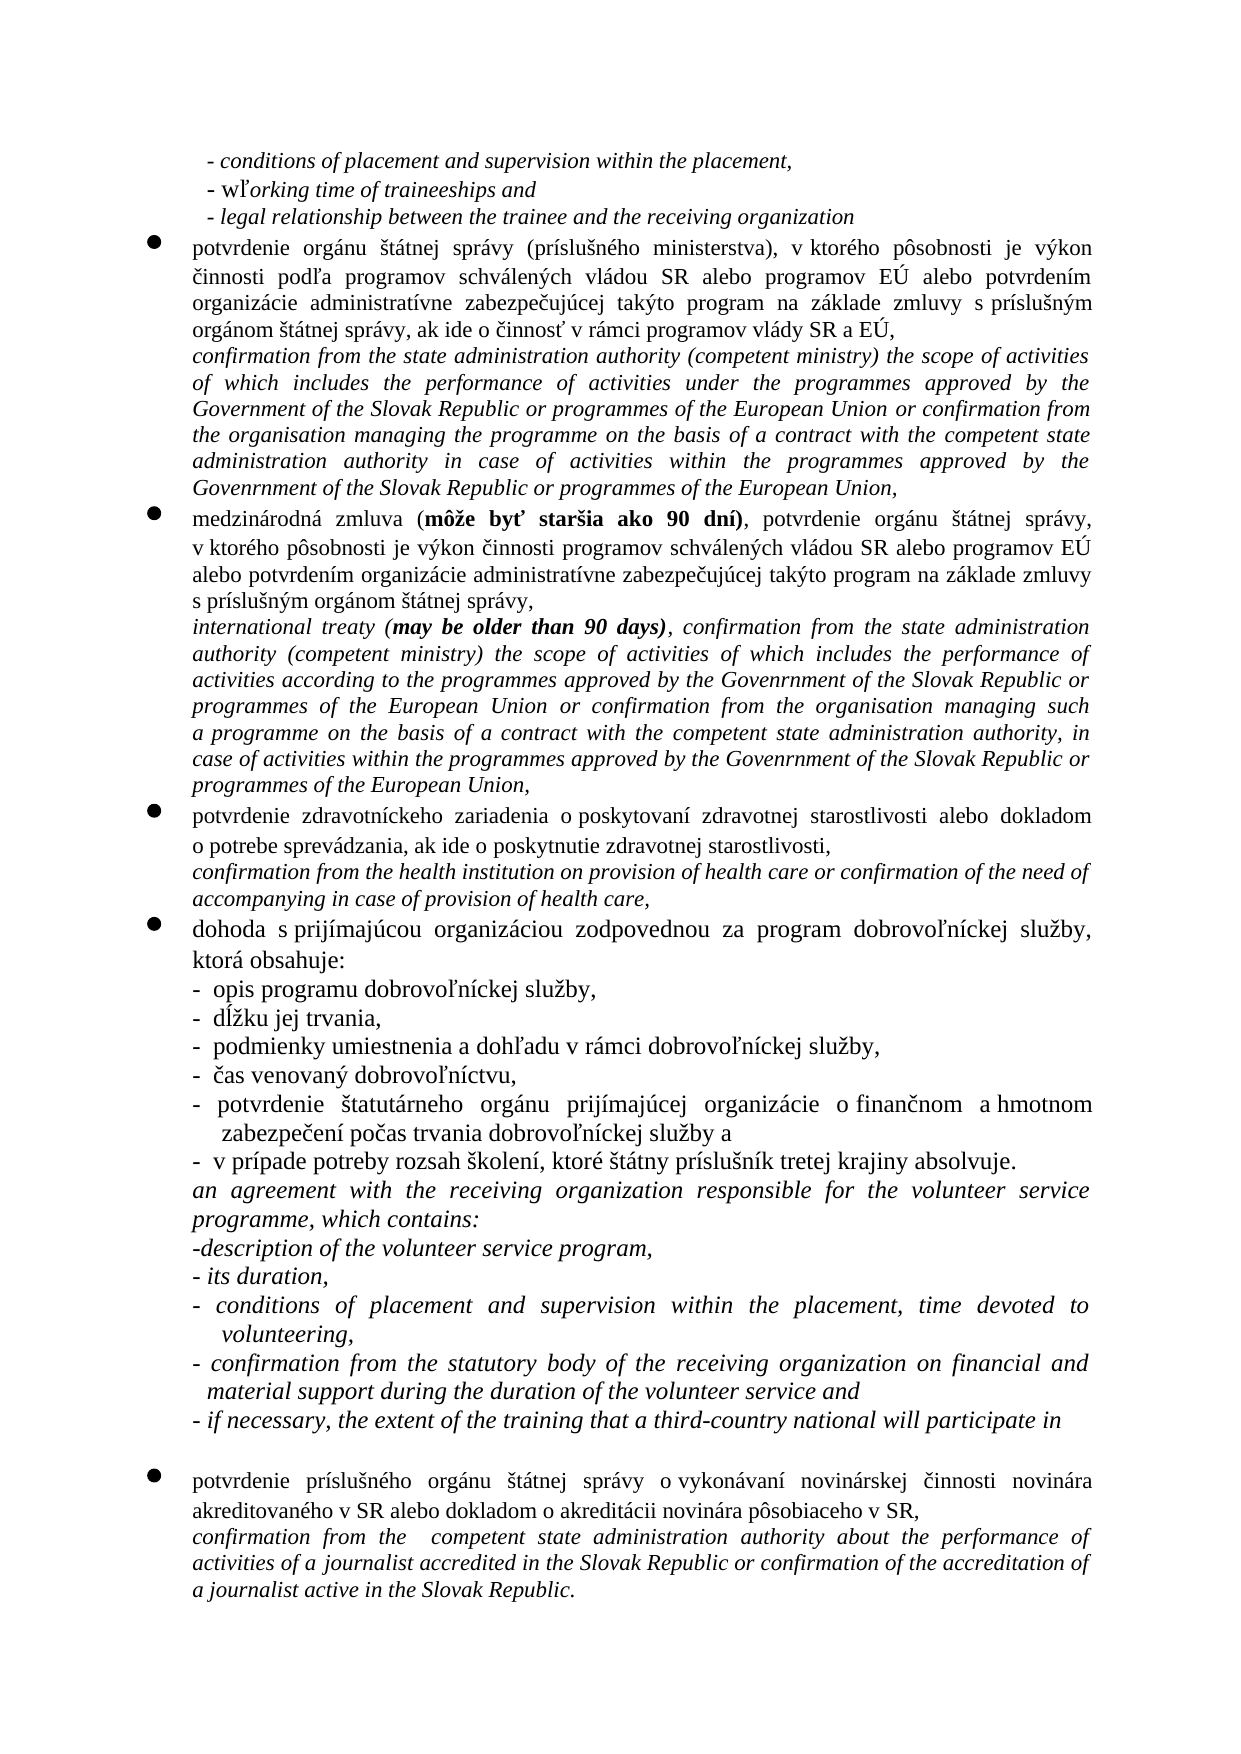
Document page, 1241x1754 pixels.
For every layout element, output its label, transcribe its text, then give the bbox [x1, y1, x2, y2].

text - confirmation from the statutory body of the receiving organization on financial and material support during the duration of the volunteer service and [192, 1348, 1093, 1405]
text confirmation from the competent state administration authority about the performance of activities of a journalist accredited in the Slovak Republic or confirmation of the accreditation of a journalist active in the Slovak Republic. [192, 1523, 1093, 1602]
text an agreement with the receiving organization responsible for the volunteer service programme, which contains: [192, 1175, 1093, 1233]
list potvrdenie zdravotníckeho zariadenia o poskytovaní zdravotnej starostlivosti alebo dokladom o potrebe sprevádzania, ak ide o poskytnutie zdravotnej starostlivosti, [148, 798, 1093, 858]
text - conditions of placement and supervision within the placement, time devoted to volunteering, [192, 1290, 1093, 1348]
list potvrdenie orgánu štátnej správy (príslušného ministerstva), v ktorého pôsobnosti je výkon činnosti podľa programov schválených vládou SR alebo programov EÚ alebo potvrdením organizácie administratívne zabezpečujúcej takýto program na základe zmluvy s príslušným orgánom štátnej správy, ak ide o činnosť v rámci programov vlády SR a EÚ, [148, 229, 1093, 342]
text -description of the volunteer service program, [192, 1233, 1093, 1261]
text confirmation from the state administration authority (competent ministry) the scope of activities of which includes the performance of activities under the programmes approved by the Government of the Slovak Republic or programmes of the European Union or confirmation from the organisation managing the programme on the basis of a contract with the competent state administration authority in case of activities within the programmes approved by the Govenrnment of the Slovak Republic or programmes of the European Union, [192, 342, 1093, 500]
text - čas venovaný dobrovoľníctvu, [162, 1060, 1093, 1089]
text - v prípade potreby rozsah školení, ktoré štátny príslušník tretej krajiny absolvuje. [162, 1146, 1093, 1175]
list potvrdenie príslušného orgánu štátnej správy o vykonávaní novinárskej činnosti novinára akreditovaného v SR alebo dokladom o akreditácii novinára pôsobiaceho v SR, [148, 1463, 1093, 1523]
text international treaty (may be older than 90 days), confirmation from the state administration authority (competent ministry) the scope of activities of which includes the performance of activities according to the programmes approved by the Govenrnment of the Slovak Republic or programmes of the European Union or confirmation from the organisation managing such a programme on the basis of a contract with the competent state administration authority, in case of activities within the programmes approved by the Govenrnment of the Slovak Republic or programmes of the European Union, [192, 613, 1093, 798]
list medzinárodná zmluva (môže byť staršia ako 90 dní), potvrdenie orgánu štátnej správy, v ktorého pôsobnosti je výkon činnosti programov schválených vládou SR alebo programov EÚ alebo potvrdením organizácie administratívne zabezpečujúcej takýto program na základe zmluvy s príslušným orgánom štátnej správy, [148, 500, 1093, 613]
text - opis programu dobrovoľníckej služby, [162, 974, 1093, 1003]
text - its duration, [192, 1261, 1093, 1290]
text confirmation from the health institution on provision of health care or confirmation of the need of accompanying in case of provision of health care, [192, 858, 1093, 911]
text - potvrdenie štatutárneho orgánu prijímajúcej organizácie o finančnom a hmotnom zabezpečení počas trvania dobrovoľníckej služby a [192, 1089, 1093, 1146]
text - if necessary, the extent of the training that a third-country national will participate in [192, 1405, 1093, 1434]
text - wľorking time of traineeships and [207, 174, 1093, 203]
text - legal relationship between the trainee and the receiving organization [207, 203, 1093, 229]
list dohoda s prijímajúcou organizáciou zodpovednou za program dobrovoľníckej služby, ktorá obsahuje: [148, 911, 1093, 974]
text - conditions of placement and supervision within the placement, [207, 148, 1093, 174]
text - podmienky umiestnenia a dohľadu v rámci dobrovoľníckej služby, [162, 1031, 1093, 1060]
text - dĺžku jej trvania, [162, 1003, 1093, 1031]
